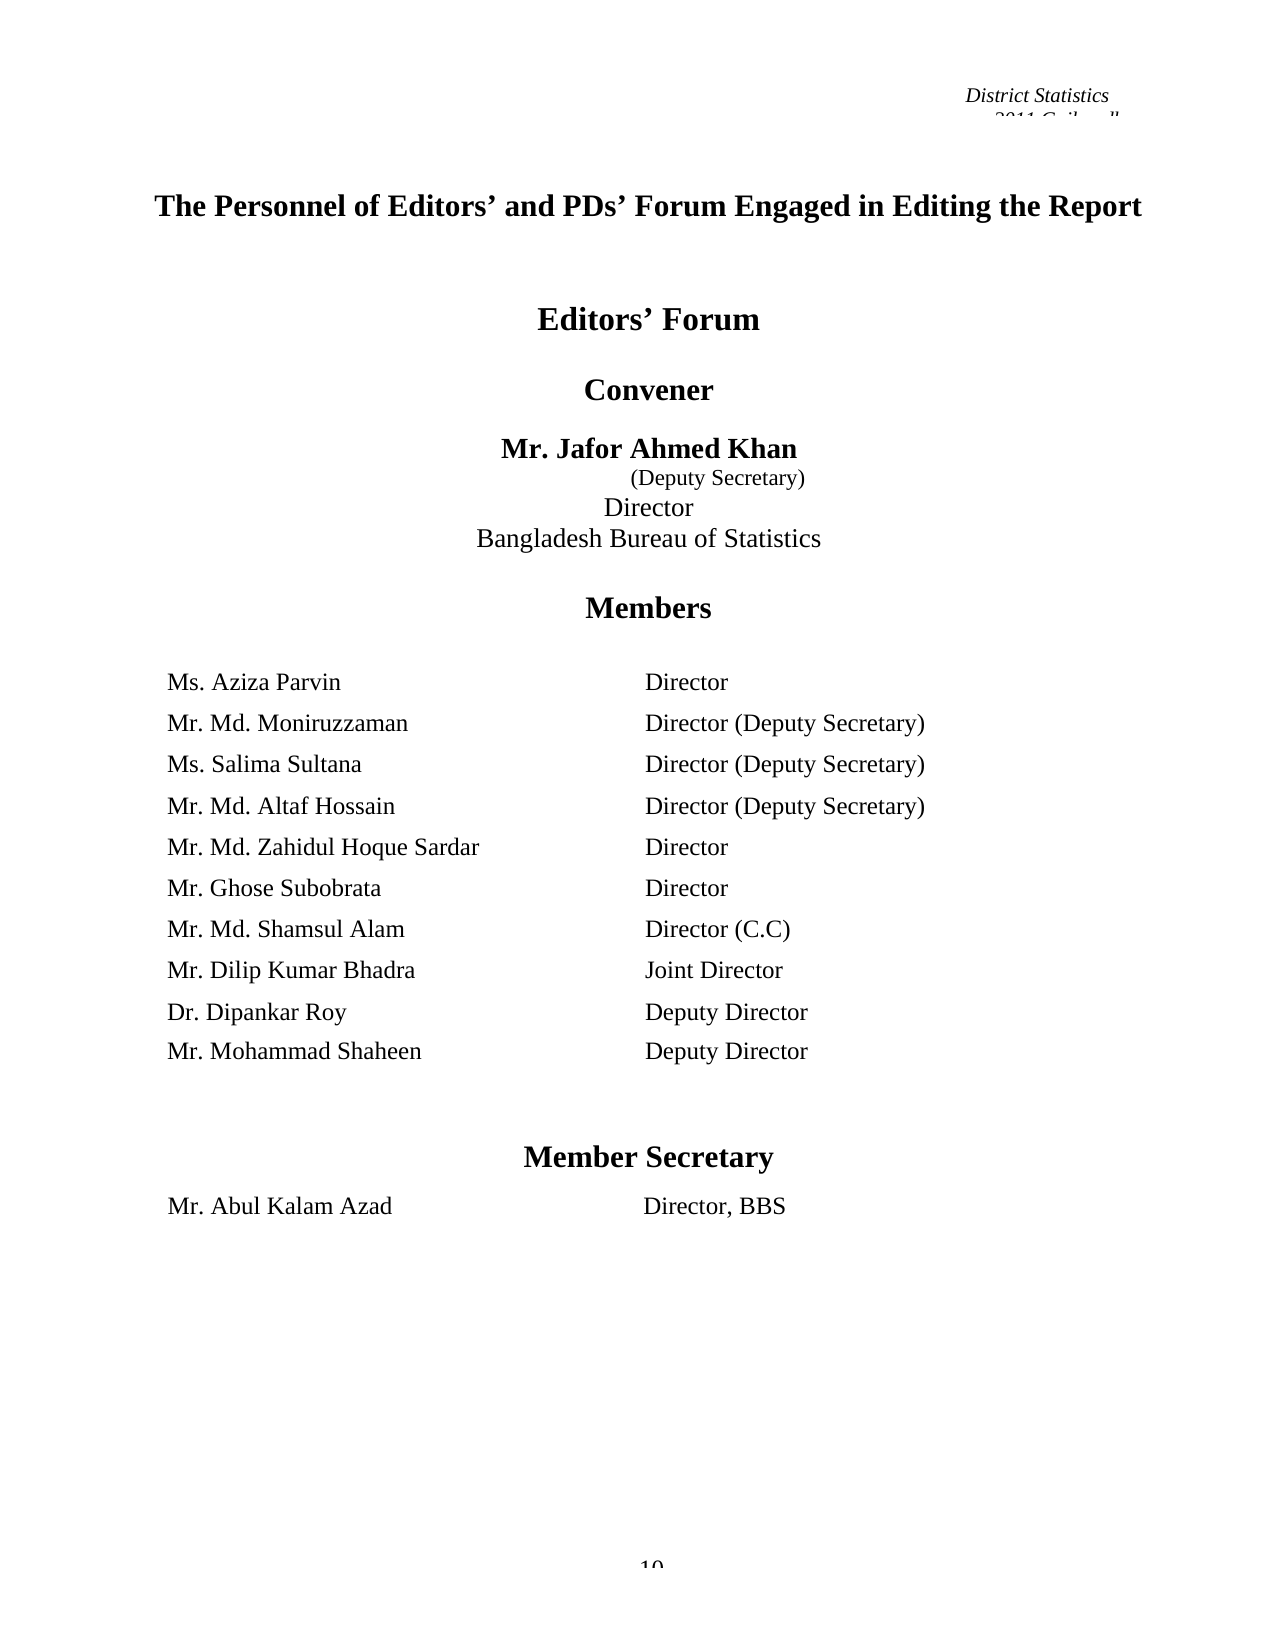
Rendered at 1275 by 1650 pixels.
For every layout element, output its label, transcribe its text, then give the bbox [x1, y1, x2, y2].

text Member Secretary [197, 1138, 1099, 1174]
subtitle The Personnel of Editors’ and PDs’ Forum Engaged in Editing the Report [152, 187, 1145, 223]
text Director Bangladesh Bureau of Statistics [476, 491, 821, 553]
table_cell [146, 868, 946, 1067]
text Members [197, 589, 1099, 626]
subtitle Mr. Jafor Ahmed Khan [198, 431, 1100, 465]
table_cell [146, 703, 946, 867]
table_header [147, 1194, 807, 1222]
text (Deputy Secretary) [630, 465, 1175, 491]
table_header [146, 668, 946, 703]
text Editors’ Forum [198, 300, 1100, 338]
text Convener [198, 371, 1100, 407]
